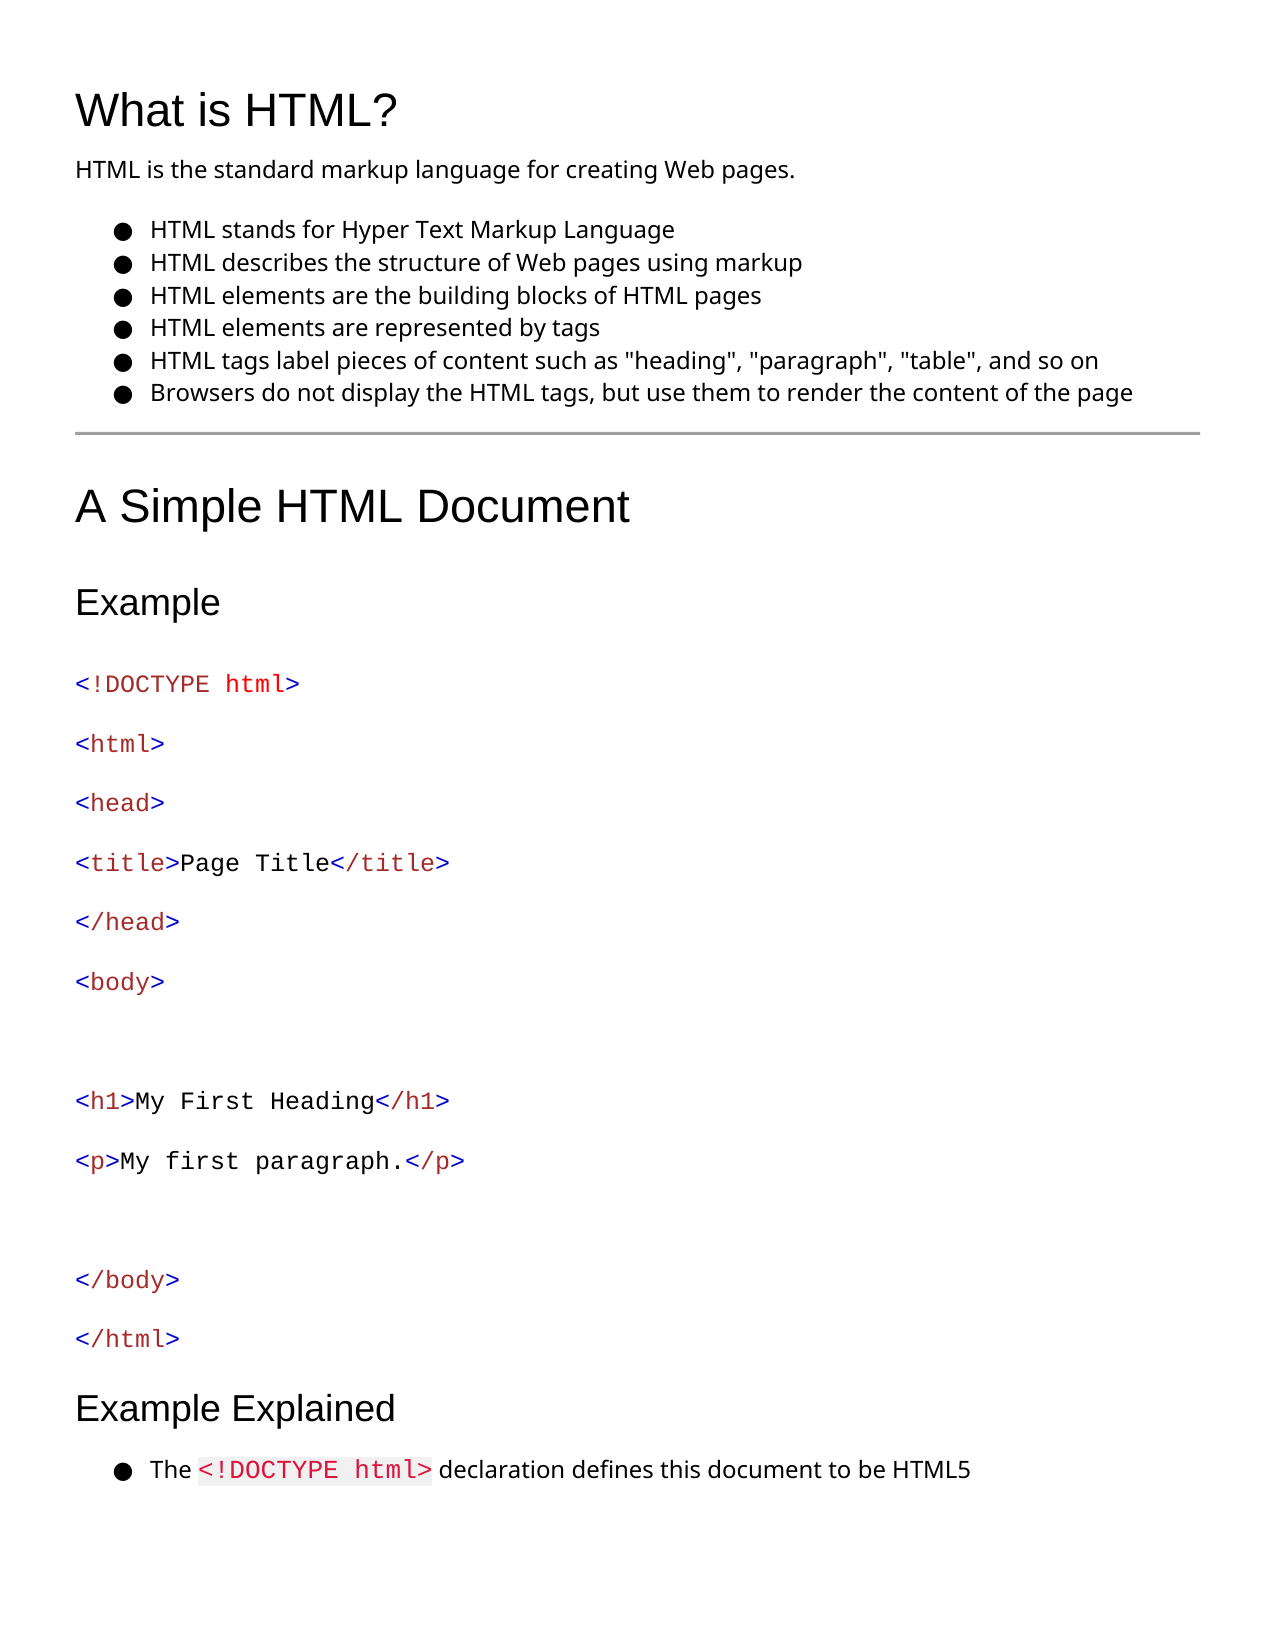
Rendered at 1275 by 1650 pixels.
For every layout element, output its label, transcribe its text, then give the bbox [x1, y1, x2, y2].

text <head> [75, 791, 1200, 819]
text <h1>My First Heading</h1> [75, 1089, 1200, 1117]
text <html> [75, 731, 1200, 759]
text <p>My first paragraph.</p> [75, 1148, 1200, 1177]
list HTML tags label pieces of content such as "heading", "paragraph", "table", and so on [112, 344, 1200, 376]
text </body> [75, 1267, 1200, 1296]
subtitle A Simple HTML Document [75, 479, 1200, 533]
text </head> [75, 910, 1200, 938]
text <body> [75, 969, 1200, 998]
text HTML is the standard markup language for creating Web pages. [75, 153, 1200, 186]
text <title>Page Title</title> [75, 850, 1200, 879]
subtitle What is HTML? [75, 82, 1200, 136]
subtitle Example Explained [75, 1387, 1200, 1430]
list The <!DOCTYPE html> declaration defines this document to be HTML5 [112, 1453, 1200, 1486]
list HTML elements are the building blocks of HTML pages [112, 278, 1200, 311]
list Browsers do not display the HTML tags, but use them to render the content of the page [112, 376, 1200, 409]
list HTML stands for Hyper Text Markup Language [112, 213, 1200, 246]
text <!DOCTYPE html> [75, 672, 1200, 700]
list HTML describes the structure of Web pages using markup [112, 246, 1200, 278]
text </html> [75, 1327, 1200, 1355]
list HTML elements are represented by tags [112, 311, 1200, 344]
subtitle Example [75, 581, 1200, 624]
